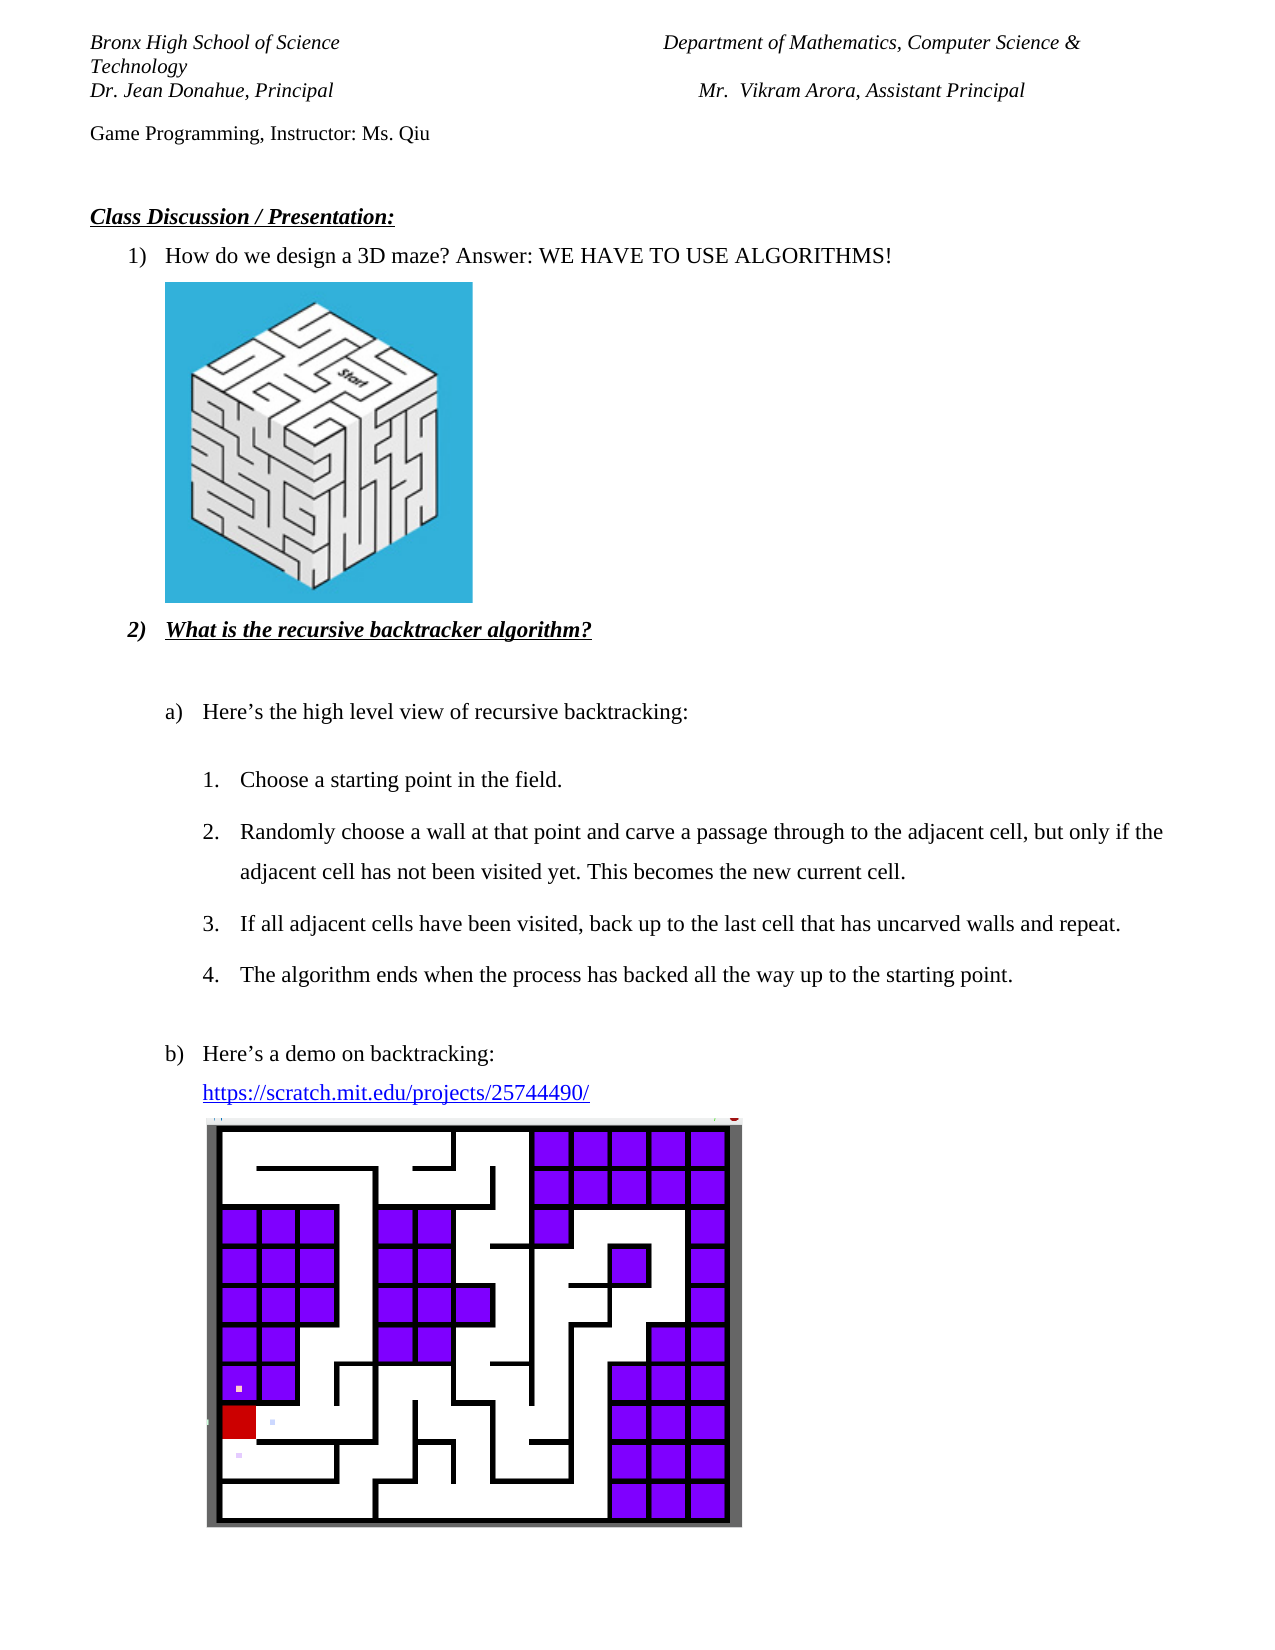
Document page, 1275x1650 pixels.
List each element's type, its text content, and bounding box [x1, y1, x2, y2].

list How do we design a 3D maze? Answer: WE HAVE TO USE ALGORITHMS! [127, 242, 1185, 269]
picture [165, 282, 473, 603]
list Choose a starting point in the field. [202, 753, 1185, 793]
list Randomly choose a wall at that point and carve a passage through to the adjacent cell, but only if the adjacent cell has not been visited yet. This becomes the new current cell. [202, 805, 1185, 884]
list If all adjacent cells have been visited, back up to the last cell that has uncarved walls and repeat. [202, 897, 1185, 936]
list Here’s the high level view of recursive backtracking: [165, 685, 1185, 724]
text Class Discussion / Presentation: [90, 203, 1185, 229]
list The algorithm ends when the process has backed all the way up to the starting point. [202, 948, 1185, 988]
picture [202, 1118, 743, 1529]
list Here’s a demo on backtracking: [165, 1040, 1185, 1066]
list What is the recursive backtracker algorithm? [127, 616, 1185, 643]
list https://scratch.mit.edu/projects/25744490/ [202, 1079, 1185, 1106]
